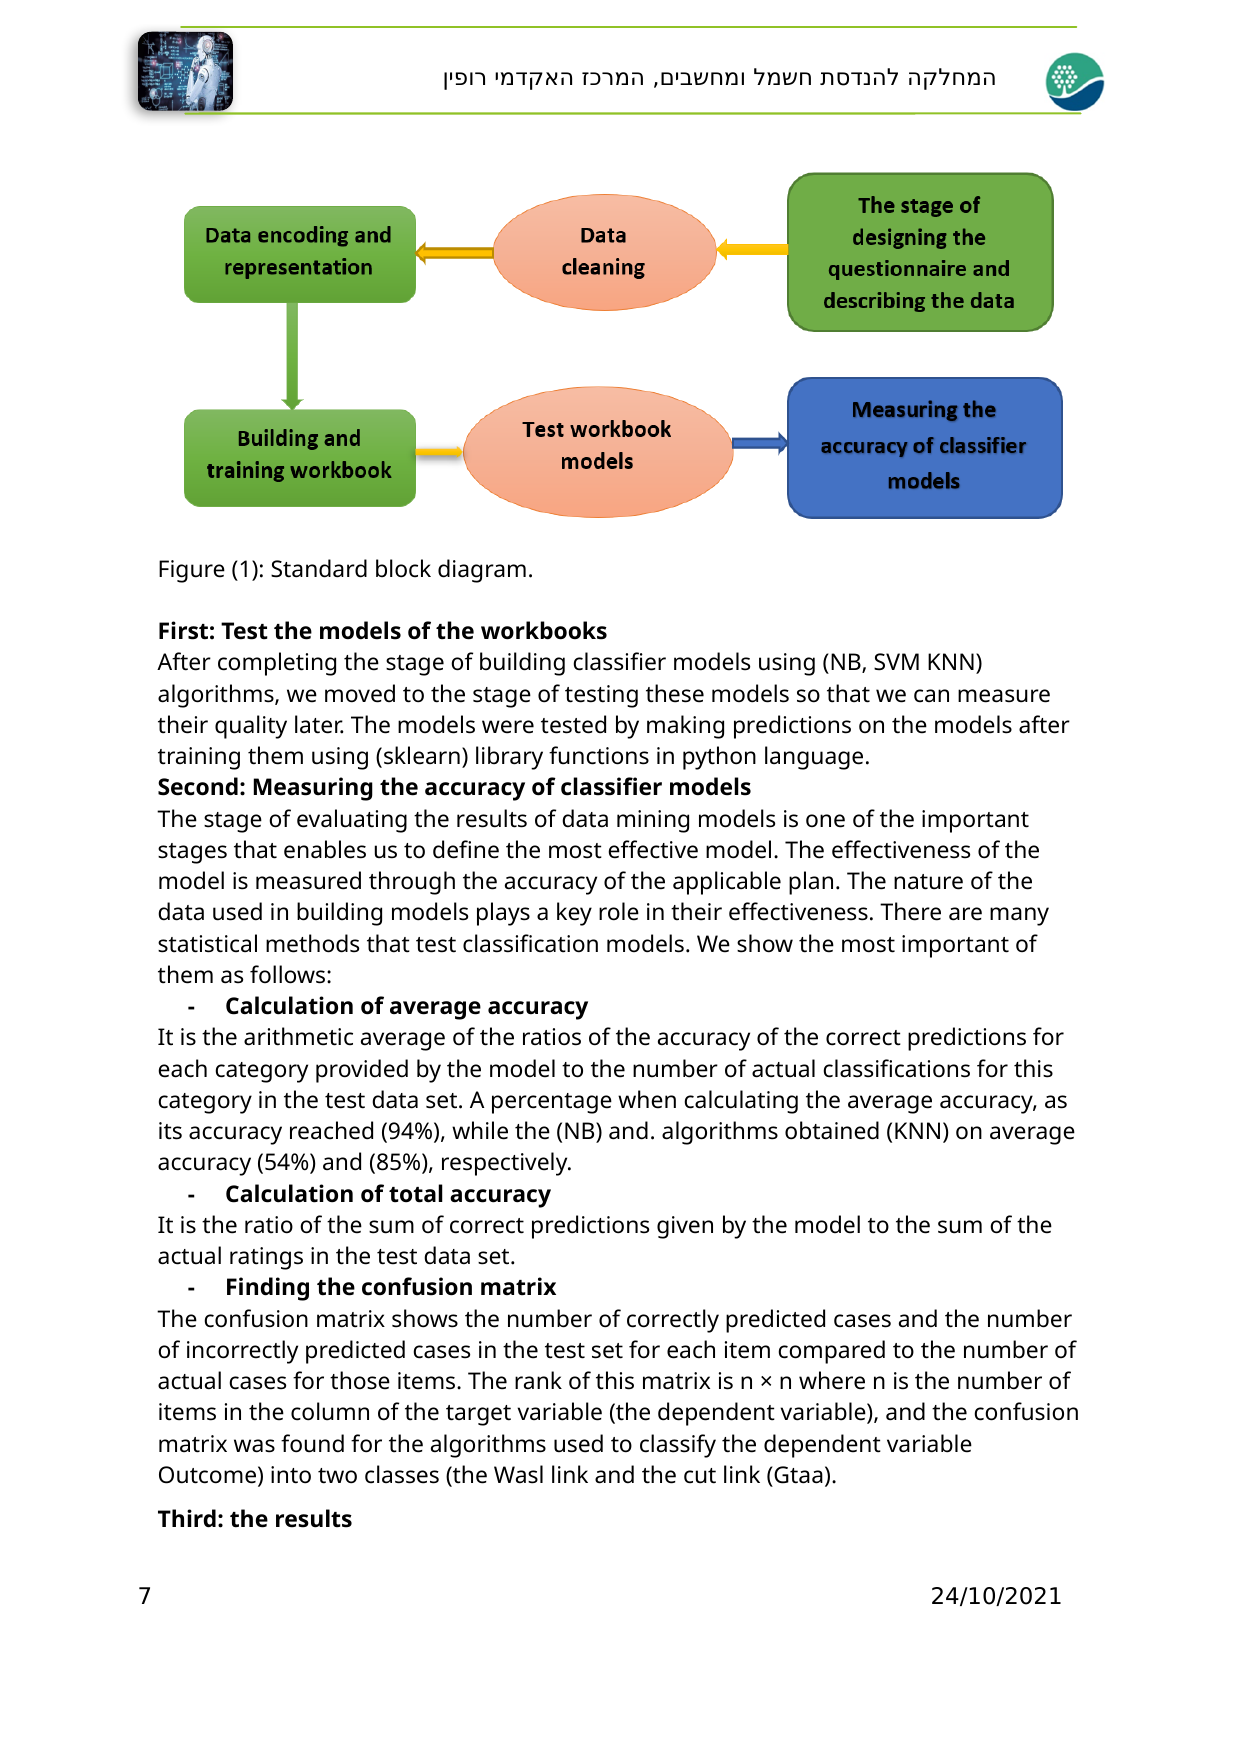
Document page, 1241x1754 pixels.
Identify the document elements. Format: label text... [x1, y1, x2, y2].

picture [157, 150, 1098, 540]
text Figure (1): Standard block diagram. [157, 552, 1083, 584]
text It is the arithmetic average of the ratios of the accuracy of the correct predictions for each category provided by the model to the number of actual classifications for this category in the test data set. A percentage when calculating the average accuracy, as its accuracy reached (94%), while the (NB) and. algorithms obtained (KNN) on average accuracy (54%) and (85%), respectively. [157, 1021, 1083, 1177]
text Second: Measuring the accuracy of classifier models [157, 771, 1083, 802]
text It is the ratio of the sum of correct predictions given by the model to the sum of the actual ratings in the test data set. [157, 1209, 1083, 1271]
picture [138, 31, 233, 111]
list Calculation of total accuracy [187, 1177, 1083, 1209]
picture [1043, 52, 1106, 111]
text The confusion matrix shows the number of correctly predicted cases and the number of incorrectly predicted cases in the test set for each item compared to the number of actual cases for those items. The rank of this matrix is n × n where n is the number of items in the column of the target variable (the dependent variable), and the confusion matrix was found for the algorithms used to classify the dependent variable Outcome) into two classes (the Wasl link and the cut link (Gtaa). [157, 1302, 1083, 1490]
list Finding the confusion matrix [187, 1271, 1083, 1302]
text Third: the results [157, 1502, 1083, 1534]
text The stage of evaluating the results of data mining models is one of the important stages that enables us to define the most effective model. The effectiveness of the model is measured through the accuracy of the applicable plan. The nature of the data used in building models plays a key role in their effectiveness. There are many statistical methods that test classification models. We show the most important of them as follows: [157, 802, 1083, 990]
list Calculation of average accuracy [187, 990, 1083, 1021]
text First: Test the models of the workbooks [157, 615, 1083, 646]
text After completing the stage of building classifier models using (NB, SVM KNN) algorithms, we moved to the stage of testing these models so that we can measure their quality later. The models were tested by making predictions on the models after training them using (sklearn) library functions in python language. [157, 646, 1083, 771]
